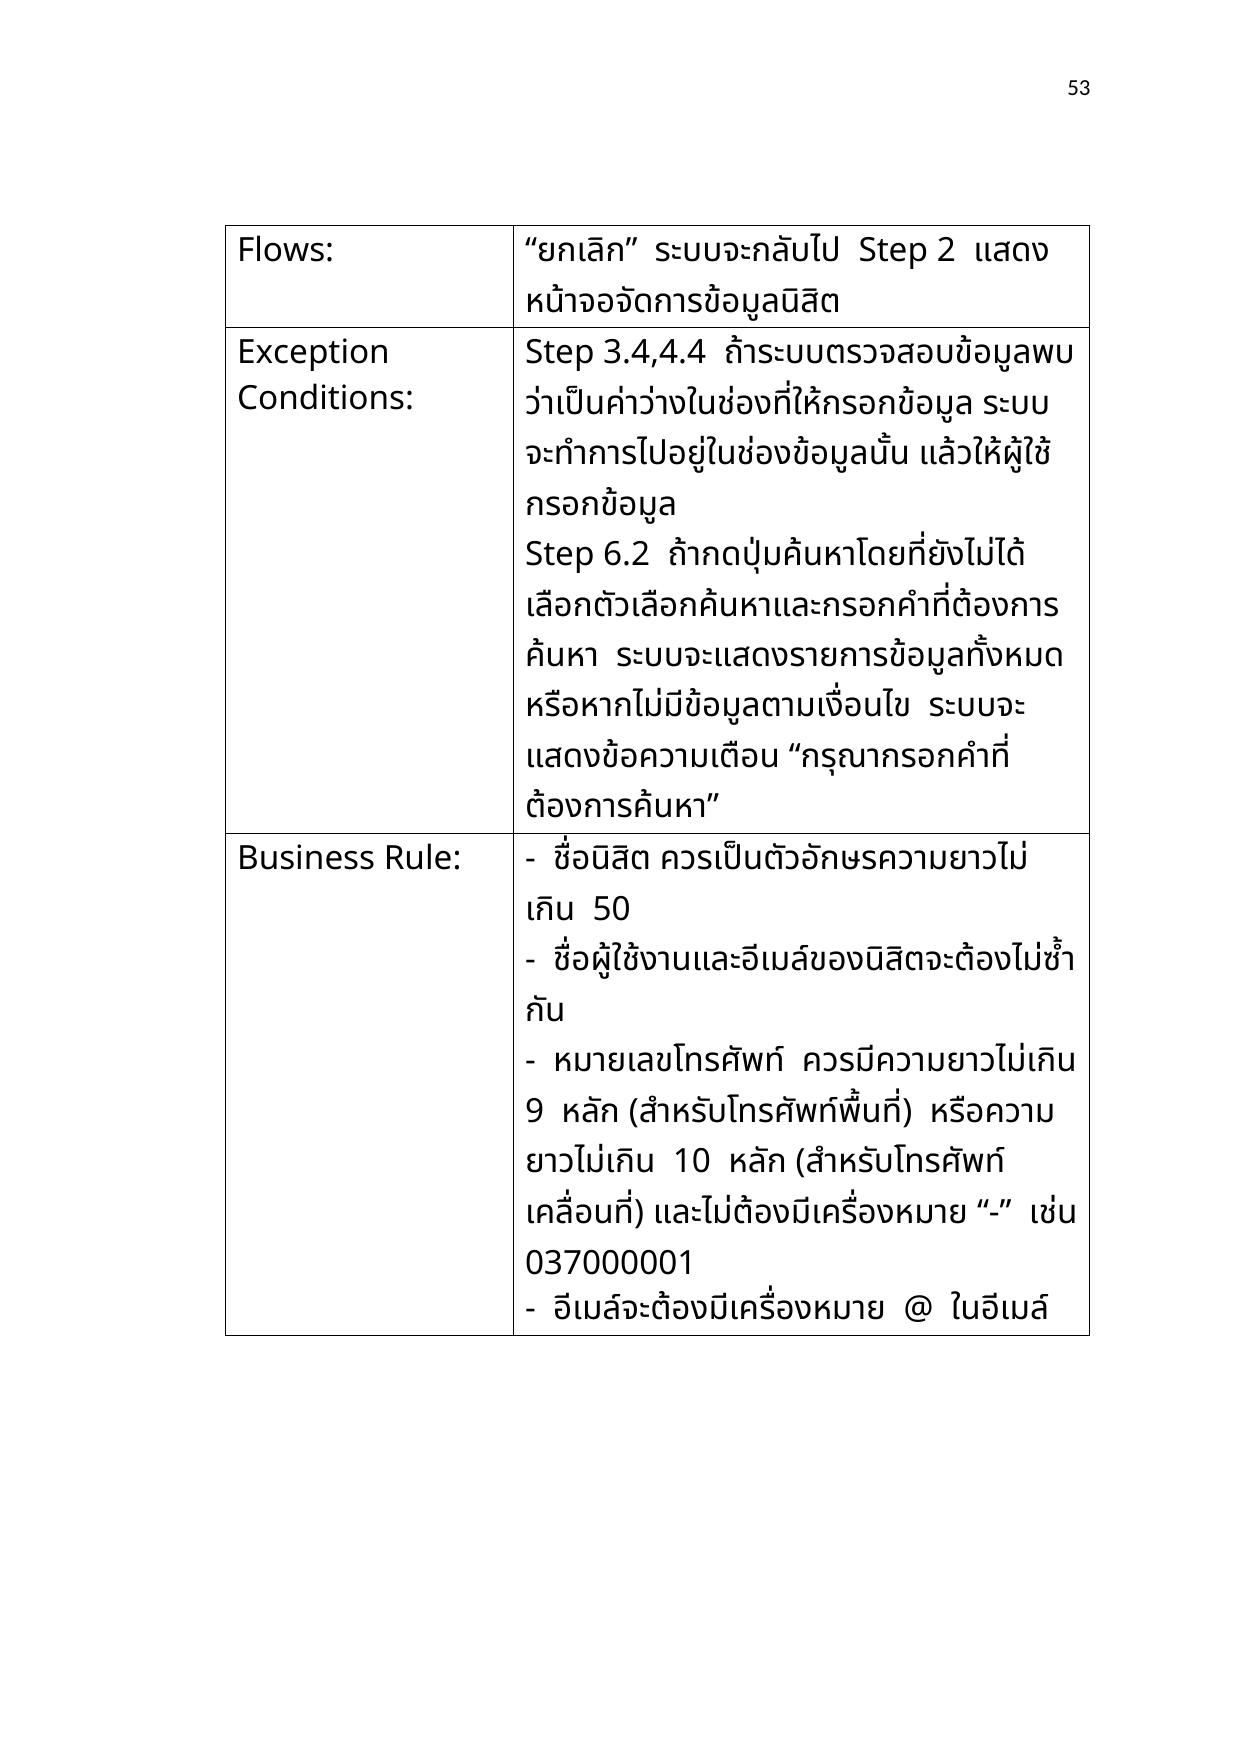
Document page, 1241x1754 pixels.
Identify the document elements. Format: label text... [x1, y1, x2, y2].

table_cell Alternation Flows: [226, 226, 513, 327]
table_cell Business Rule: [226, 834, 513, 1334]
table_cell Exception Conditions: [226, 328, 513, 833]
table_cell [514, 226, 1089, 327]
table_cell Step 3.4,4.4 ถ้าระบบตรวจสอบข้อมูลพบว่าเป็นค่าว่างในช่องที่ให้กรอกข้อมูล ระบบจะทำการไปอยู่ในช่องข้อมูลนั้น แล้วให้ผู้ใช้กรอกข้อมูล Step 6.2 ถ้ากดปุ่มค้นหาโดยที่ยังไม่ได้เลือกตัวเลือกค้นหาและกรอกคำที่ต้องการค้นหา ระบบจะแสดงรายการข้อมูลทั้งหมด หรือหากไม่มีข้อมูลตามเงื่อนไข ระบบจะแสดงข้อความเตือน “กรุณากรอกคำที่ต้องการค้นหา” [514, 328, 1089, 833]
table_cell - ชื่อนิสิต ควรเป็นตัวอักษรความยาวไม่เกิน 50 - ชื่อผู้ใช้งานและอีเมล์ของนิสิตจะต้องไม่ซ้ำกัน - หมายเลขโทรศัพท์ ควรมีความยาวไม่เกิน 9 หลัก (สำหรับโทรศัพท์พื้นที่) หรือความยาวไม่เกิน 10 หลัก (สำหรับโทรศัพท์เคลื่อนที่) และไม่ต้องมีเครื่องหมาย “-” เช่น 037000001 - อีเมล์จะต้องมีเครื่องหมาย @ ในอีเมล์ [514, 834, 1089, 1334]
